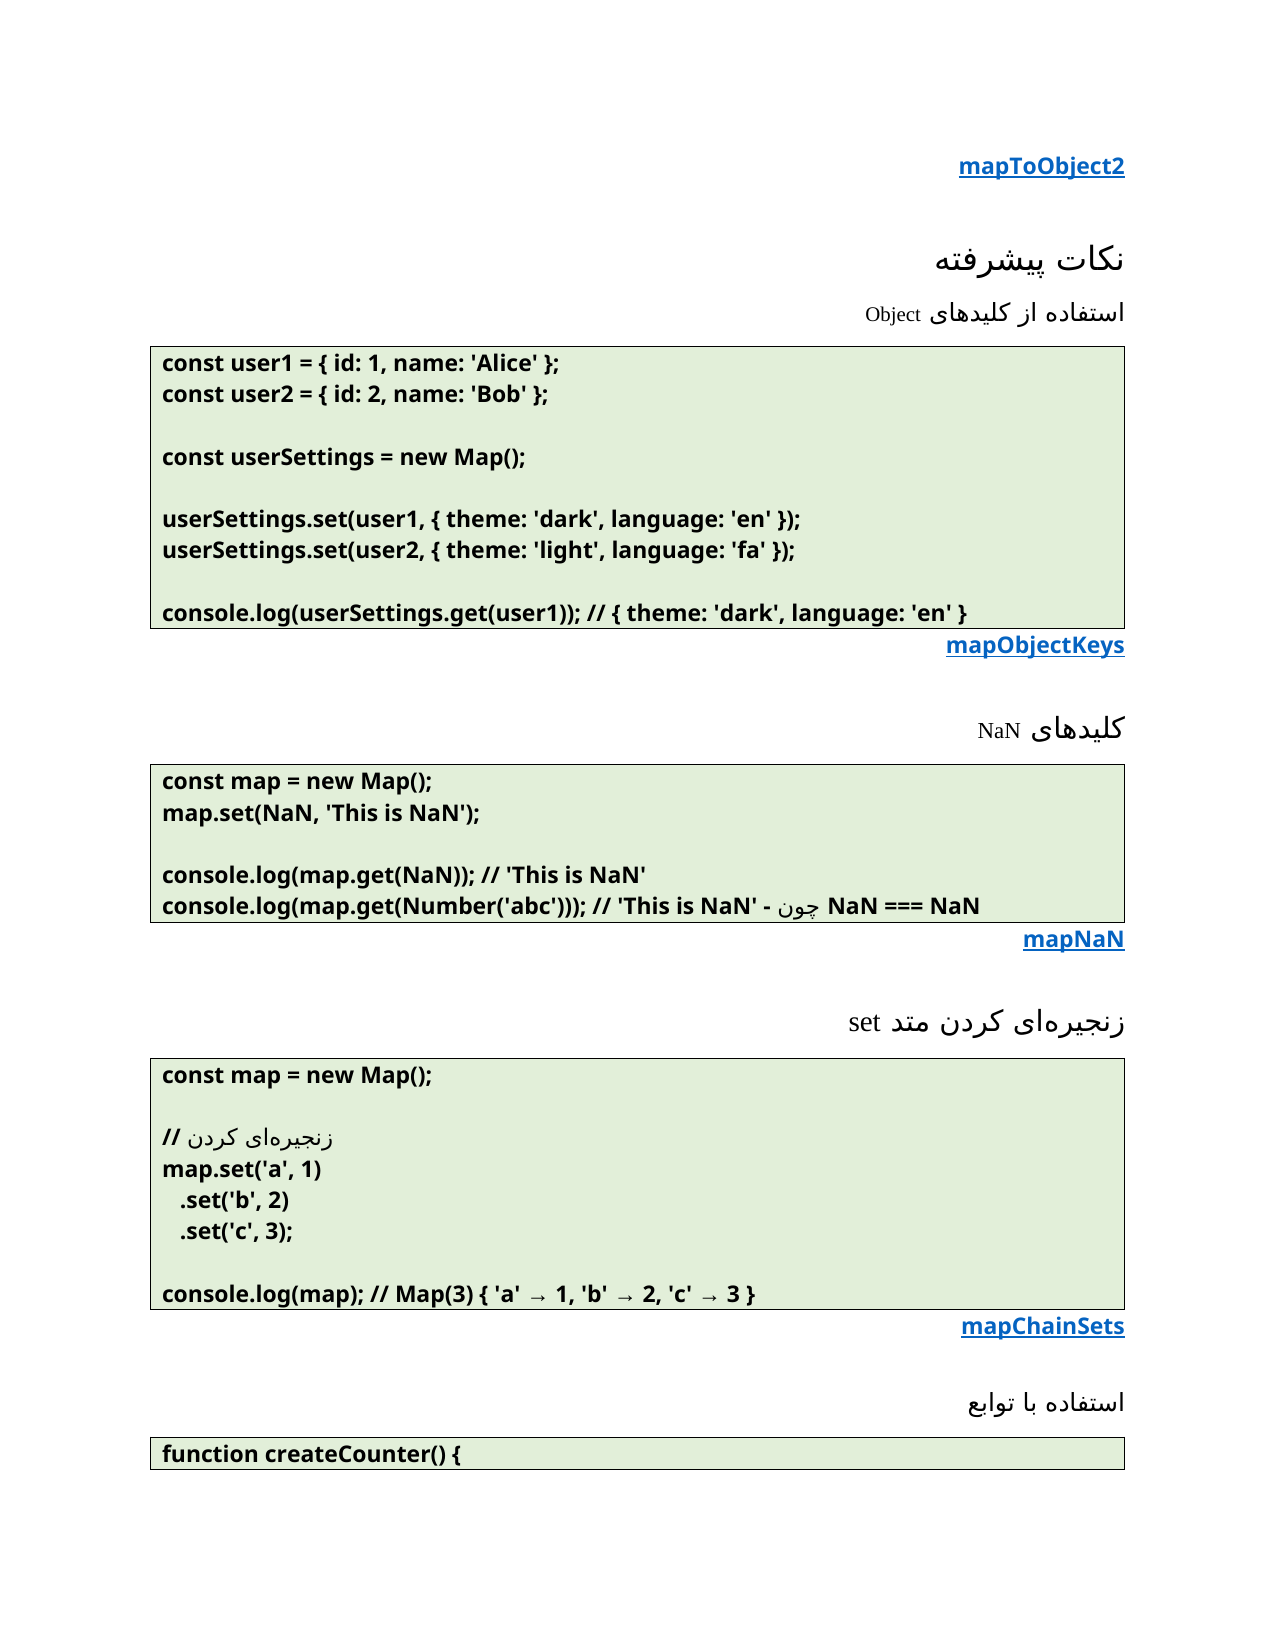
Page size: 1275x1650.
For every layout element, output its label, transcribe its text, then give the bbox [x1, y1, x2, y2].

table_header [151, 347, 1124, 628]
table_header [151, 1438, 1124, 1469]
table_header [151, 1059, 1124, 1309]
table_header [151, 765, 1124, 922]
text mapNaN [150, 923, 1125, 954]
subtitle نکات پیشرفته [150, 239, 1125, 278]
text استفاده با توابع [150, 1388, 1125, 1418]
text mapToObject2 [150, 150, 1125, 181]
text mapChainSets [150, 1310, 1125, 1341]
subtitle زنجیره‌ای کردن متد set [150, 1004, 1125, 1038]
text استفاده از کلیدهای Object [150, 298, 1125, 327]
subtitle کلیدهای NaN [150, 711, 1125, 745]
text mapObjectKeys [150, 629, 1125, 661]
